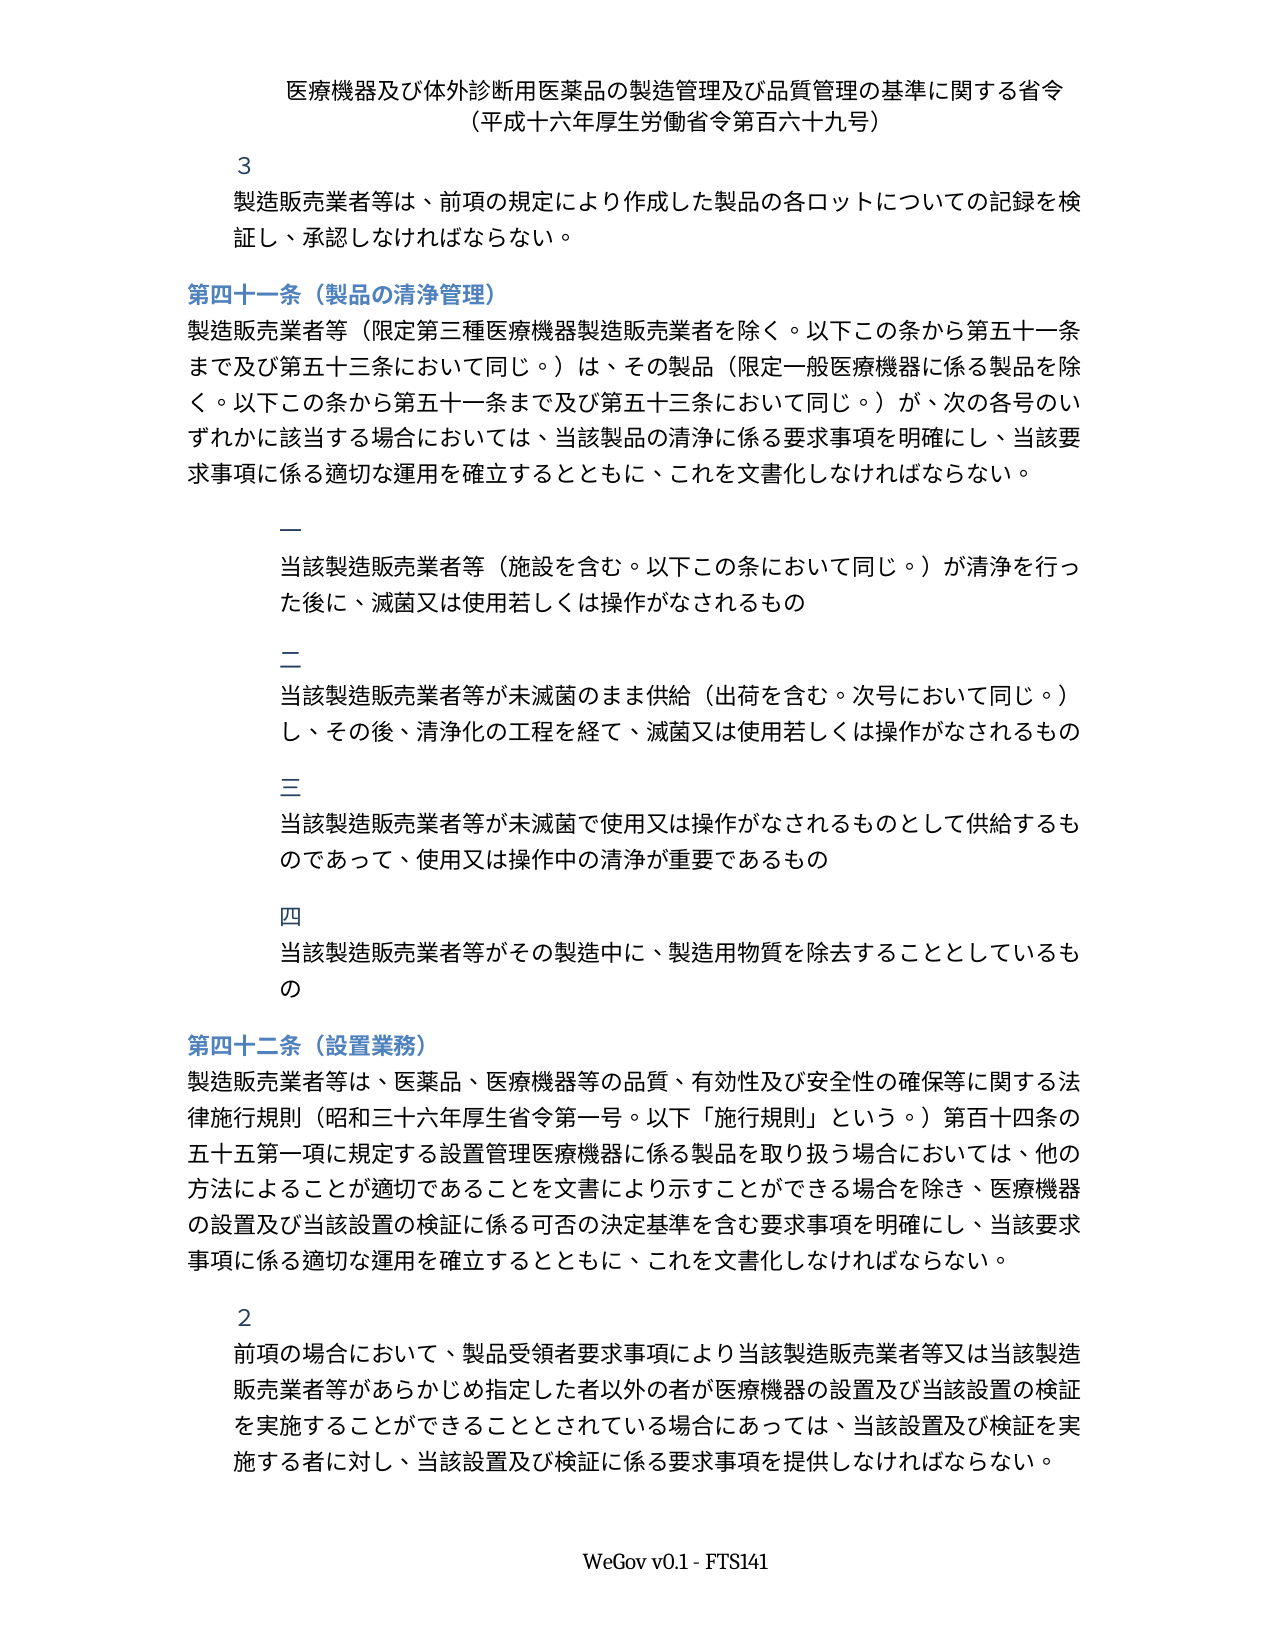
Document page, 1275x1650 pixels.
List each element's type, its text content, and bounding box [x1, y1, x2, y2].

text 製造販売業者等は、前項の規定により作成した製品の各ロットについての記録を検証し、承認しなければならない。 [233, 186, 1087, 253]
subtitle 二 [279, 644, 1087, 675]
subtitle 一 [279, 515, 1087, 546]
text 前項の場合において、製品受領者要求事項により当該製造販売業者等又は当該製造販売業者等があらかじめ指定した者以外の者が医療機器の設置及び当該設置の検証を実施することができることとされている場合にあっては、当該設置及び検証を実施する者に対し、当該設置及び検証に係る要求事項を提供しなければならない。 [233, 1338, 1087, 1477]
subtitle 三 [279, 772, 1087, 804]
text 当該製造販売業者等（施設を含む。以下この条において同じ。）が清浄を行った後に、滅菌又は使用若しくは操作がなされるもの [279, 551, 1087, 618]
subtitle ２ [233, 1302, 1087, 1333]
subtitle 第四十二条（設置業務） [187, 1030, 1087, 1061]
text 製造販売業者等は、医薬品、医療機器等の品質、有効性及び安全性の確保等に関する法律施行規則（昭和三十六年厚生省令第一号。以下「施行規則」という。）第百十四条の五十五第一項に規定する設置管理医療機器に係る製品を取り扱う場合においては、他の方法によることが適切であることを文書により示すことができる場合を除き、医療機器の設置及び当該設置の検証に係る可否の決定基準を含む要求事項を明確にし、当該要求事項に係る適切な運用を確立するとともに、これを文書化しなければならない。 [187, 1066, 1087, 1277]
subtitle 第四十一条（製品の清浄管理） [187, 279, 1087, 310]
subtitle 四 [279, 901, 1087, 932]
text 製造販売業者等（限定第三種医療機器製造販売業者を除く。以下この条から第五十一条まで及び第五十三条において同じ。）は、その製品（限定一般医療機器に係る製品を除く。以下この条から第五十一条まで及び第五十三条において同じ。）が、次の各号のいずれかに該当する場合においては、当該製品の清浄に係る要求事項を明確にし、当該要求事項に係る適切な運用を確立するとともに、これを文書化しなければならない。 [187, 314, 1087, 489]
text 当該製造販売業者等がその製造中に、製造用物質を除去することとしているもの [279, 937, 1087, 1004]
text 当該製造販売業者等が未滅菌のまま供給（出荷を含む。次号において同じ。）し、その後、清浄化の工程を経て、滅菌又は使用若しくは操作がなされるもの [279, 680, 1087, 747]
text 当該製造販売業者等が未滅菌で使用又は操作がなされるものとして供給するものであって、使用又は操作中の清浄が重要であるもの [279, 808, 1087, 876]
subtitle ３ [233, 150, 1087, 181]
